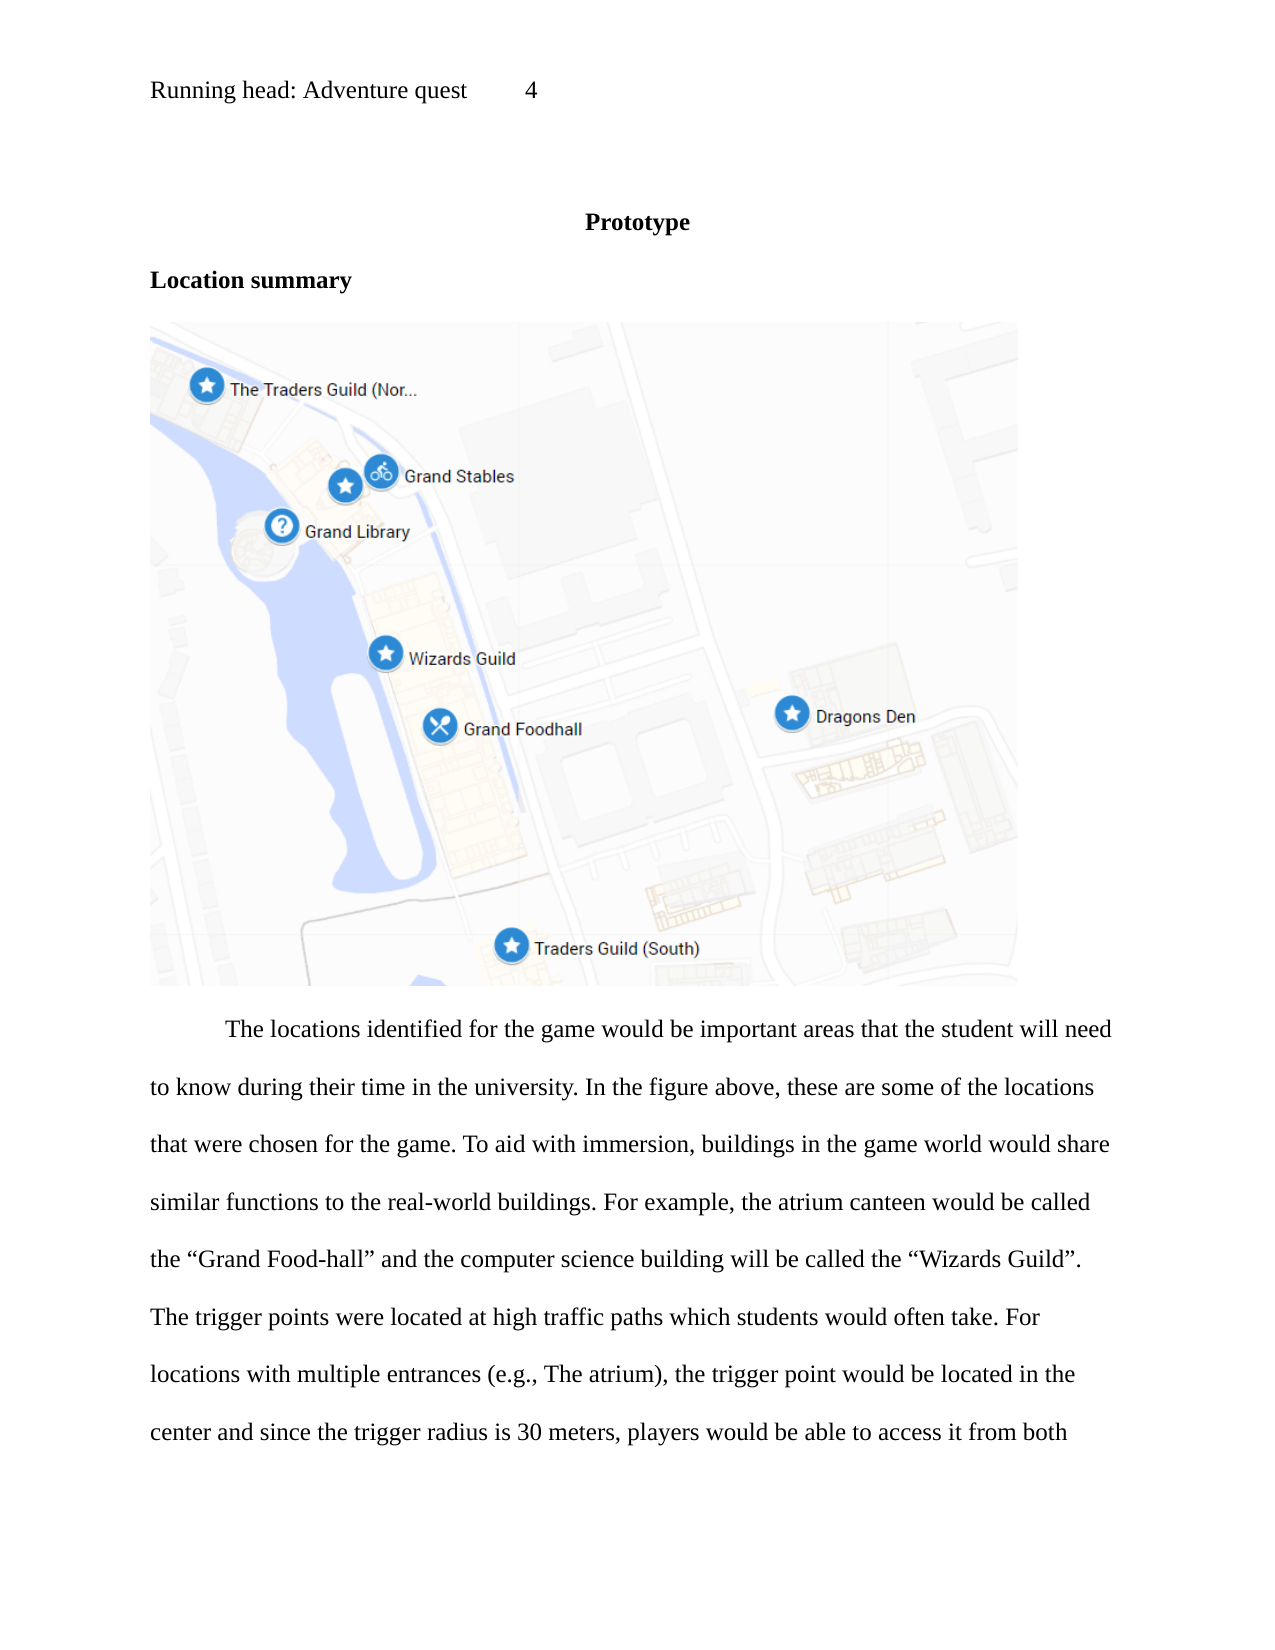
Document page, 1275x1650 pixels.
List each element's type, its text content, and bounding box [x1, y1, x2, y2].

picture [150, 322, 1018, 986]
text Prototype [150, 207, 1125, 236]
text Location summary [150, 265, 1125, 294]
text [150, 1014, 1125, 1446]
